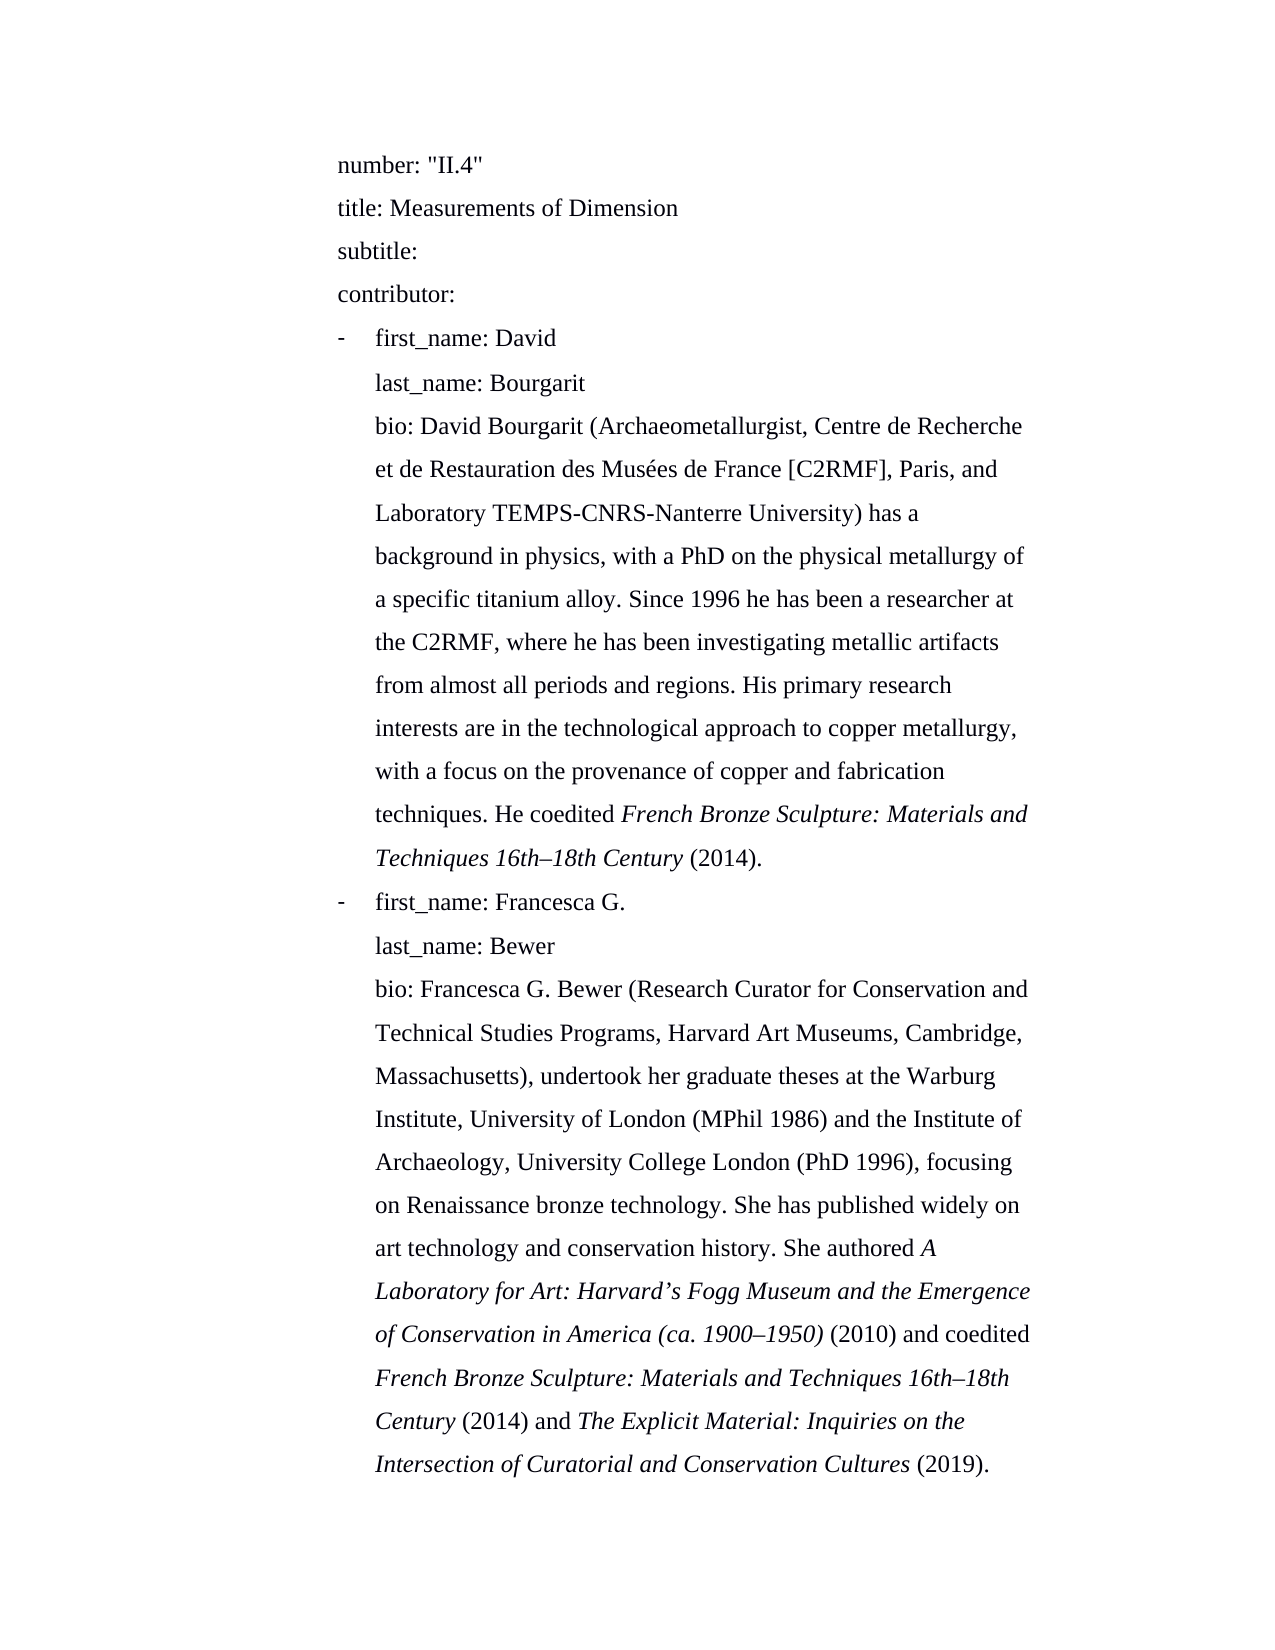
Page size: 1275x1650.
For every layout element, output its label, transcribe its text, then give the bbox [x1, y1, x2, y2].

list subtitle: [337, 236, 1038, 265]
list contributor: [337, 279, 1038, 308]
list last_name: Bewer [375, 931, 1038, 960]
list number: "II.4" [337, 150, 1038, 179]
list last_name: Bourgarit [375, 368, 1038, 397]
list bio: David Bourgarit (Archaeometallurgist, Centre de Recherche et de Restauration des Musées de France [C2RMF], Paris, and Laboratory TEMPS-CNRS-Nanterre University) has a background in physics, with a PhD on the physical metallurgy of a specific titanium alloy. Since 1996 he has been a researcher at the C2RMF, where he has been investigating metallic artifacts from almost all periods and regions. His primary research interests are in the technological approach to copper metallurgy, with a focus on the provenance of copper and fabrication techniques. He coedited French Bronze Sculpture: Materials and Techniques 16th–18th Century (2014). [375, 411, 1038, 871]
list title: Measurements of Dimension [337, 193, 1038, 222]
list bio: Francesca G. Bewer (Research Curator for Conservation and Technical Studies Programs, Harvard Art Museums, Cambridge, Massachusetts), undertook her graduate theses at the Warburg Institute, University of London (MPhil 1986) and the Institute of Archaeology, University College London (PhD 1996), focusing on Renaissance bronze technology. She has published widely on art technology and conservation history. She authored A Laboratory for Art: Harvard’s Fogg Museum and the Emergence of Conservation in America (ca. 1900–1950) (2010) and coedited French Bronze Sculpture: Materials and Techniques 16th–18th Century (2014) and The Explicit Material: Inquiries on the Intersection of Curatorial and Conservation Cultures (2019). [375, 974, 1038, 1478]
list first_name: David [337, 322, 1038, 353]
list first_name: Francesca G. [337, 886, 1038, 916]
